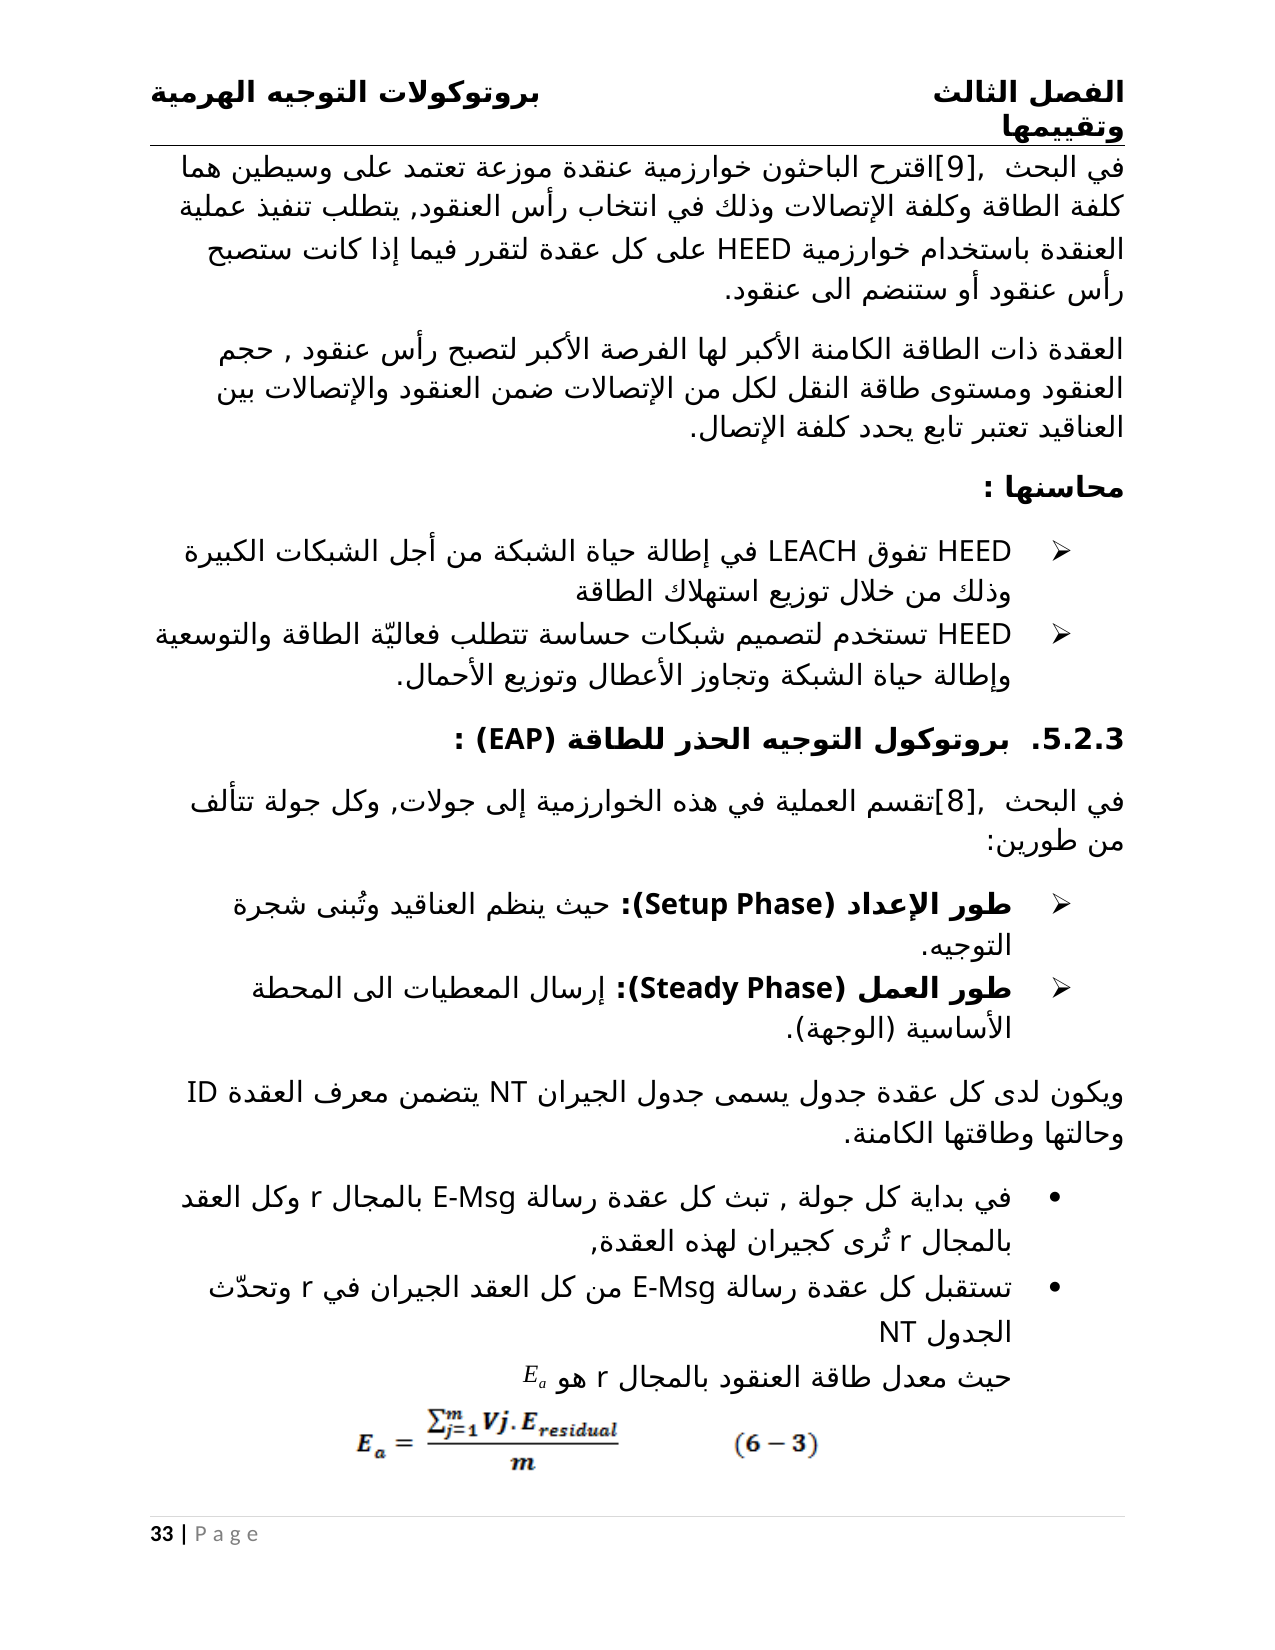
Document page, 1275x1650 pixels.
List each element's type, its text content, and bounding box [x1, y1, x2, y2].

list تستقبل كل عقدة رسالة E-Msg من كل العقد الجيران في r وتحدّث الجدول NT [150, 1266, 1050, 1351]
list حيث معدل طاقة العنقود بالمجال r هو [150, 1356, 1012, 1396]
text في البحث ,[8]تقسم العملية في هذه الخوارزمية إلى جولات, وكل جولة تتألف من طورين: [150, 784, 1125, 857]
list طور العمل (Steady Phase): إرسال المعطيات الى المحطة الأساسية (الوجهة). [150, 967, 1050, 1046]
text محاسنها : [150, 470, 1125, 504]
list في بداية كل جولة , تبث كل عقدة رسالة E-Msg بالمجال r وكل العقد بالمجال r تُرى كجيران لهذه العقدة, [150, 1176, 1050, 1260]
picture [353, 1402, 825, 1477]
text في البحث ,[9]اقترح الباحثون خوارزمية عنقدة موزعة تعتمد على وسيطين هما كلفة الطاقة وكلفة الإتصالات وذلك في انتخاب رأس العنقود, يتطلب تنفيذ عملية العنقدة باستخدام خوارزمية HEED على كل عقدة لتقرر فيما إذا كانت ستصبح رأس عنقود أو ستنضم الى عنقود. [150, 150, 1125, 307]
list HEED تفوق LEACH في إطالة حياة الشبكة من أجل الشبكات الكبيرة وذلك من خلال توزيع استهلاك الطاقة [150, 530, 1050, 608]
list HEED تستخدم لتصميم شبكات حساسة تتطلب فعاليّة الطاقة والتوسعية وإطالة حياة الشبكة وتجاوز الأعطال وتوزيع الأحمال. [150, 613, 1050, 692]
list طور الإعداد (Setup Phase): حيث ينظم العناقيد وتُبنى شجرة التوجيه. [150, 883, 1050, 962]
text 5.2.3. بروتوكول التوجيه الحذر للطاقة (EAP) : [150, 718, 1125, 758]
text ويكون لدى كل عقدة جدول يسمى جدول الجيران NT يتضمن معرف العقدة ID وحالتها وطاقتها الكامنة. [150, 1071, 1125, 1150]
text العقدة ذات الطاقة الكامنة الأكبر لها الفرصة الأكبر لتصبح رأس عنقود , حجم العنقود ومستوى طاقة النقل لكل من الإتصالات ضمن العنقود والإتصالات بين العناقيد تعتبر تابع يحدد كلفة الإتصال. [150, 332, 1125, 444]
